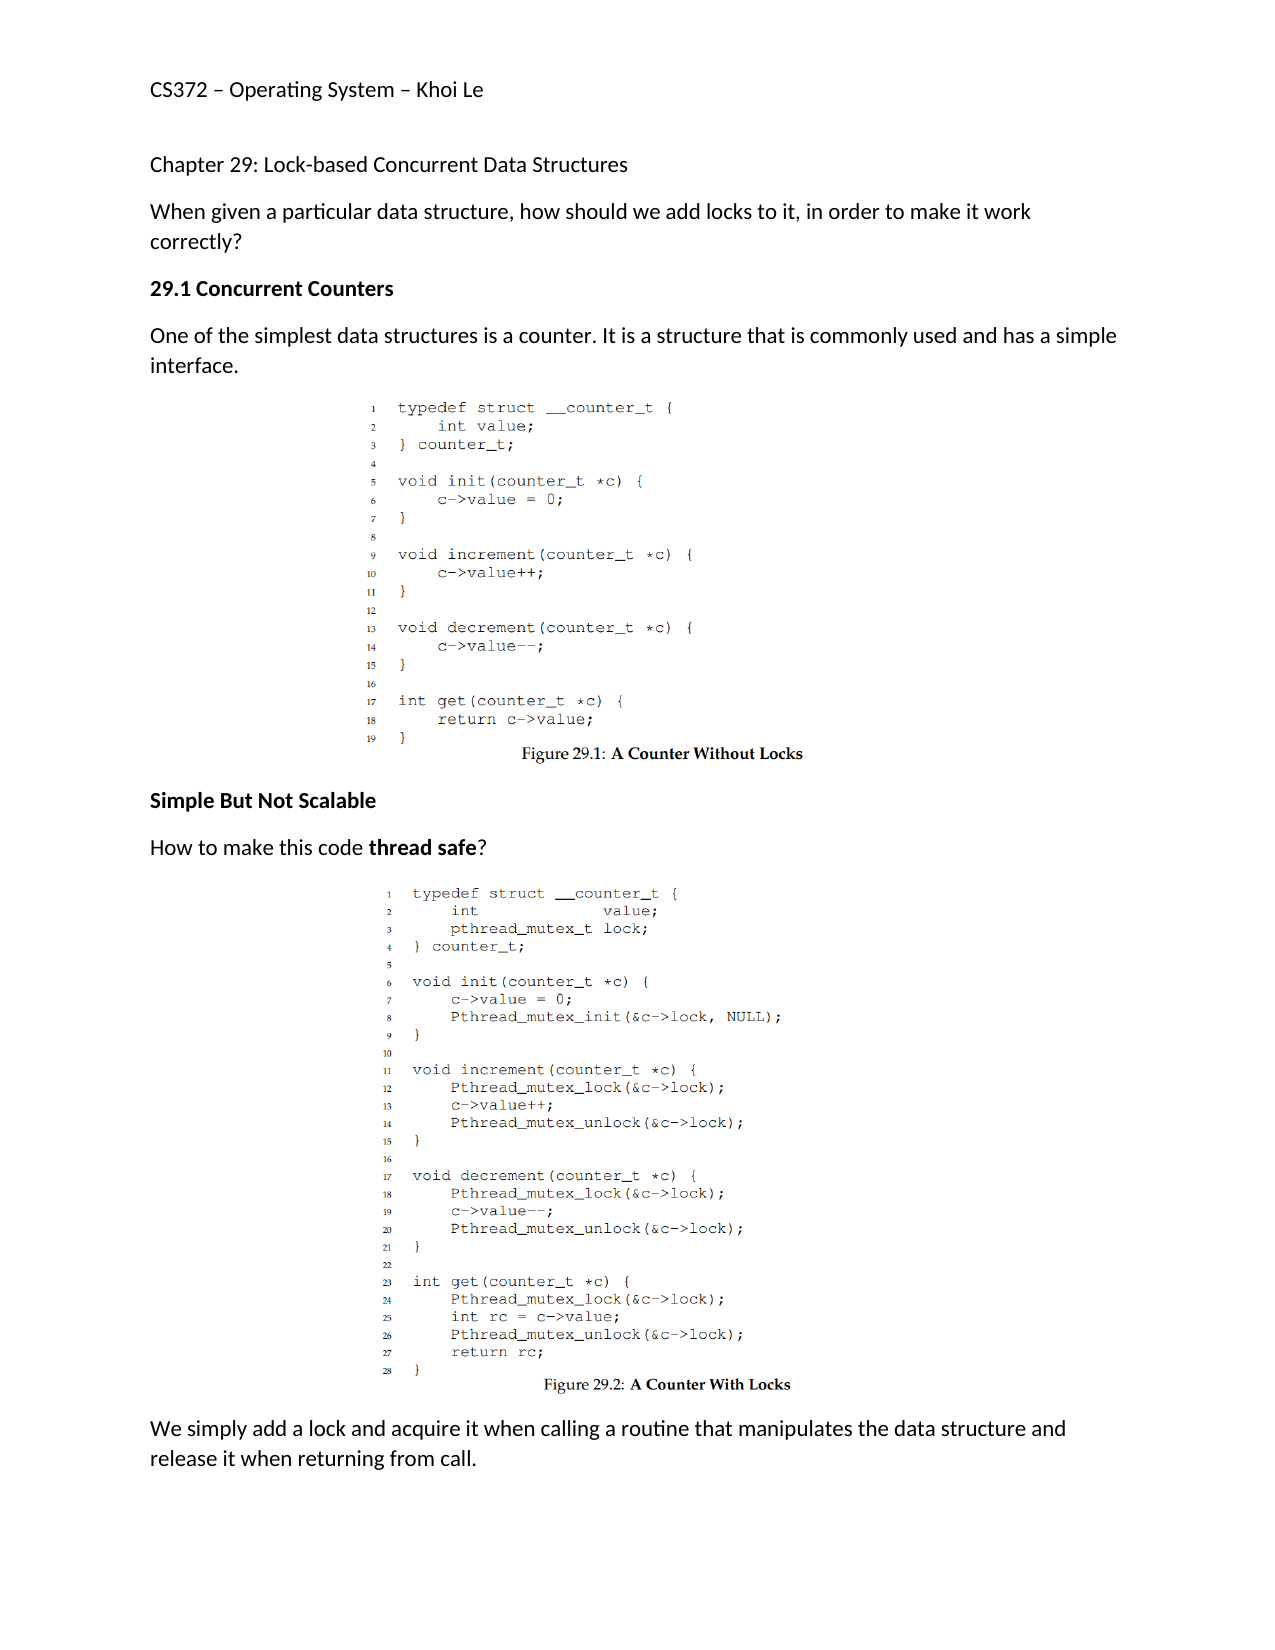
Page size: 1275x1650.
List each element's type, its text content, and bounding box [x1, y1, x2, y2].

text Chapter 29: Lock-based Concurrent Data Structures [150, 150, 1125, 178]
text Simple But Not Scalable [150, 786, 1125, 814]
text One of the simplest data structures is a counter. It is a structure that is commonly used and has a simple interface. [150, 321, 1125, 379]
text 29.1 Concurrent Counters [150, 274, 1125, 302]
text How to make this code thread safe? [150, 833, 1125, 861]
picture [381, 879, 894, 1396]
text When given a particular data structure, how should we add locks to it, in order to make it work correctly? [150, 197, 1125, 255]
text We simply add a lock and acquire it when calling a routine that manipulates the data structure and release it when returning from call. [150, 1414, 1125, 1472]
picture [361, 397, 914, 767]
